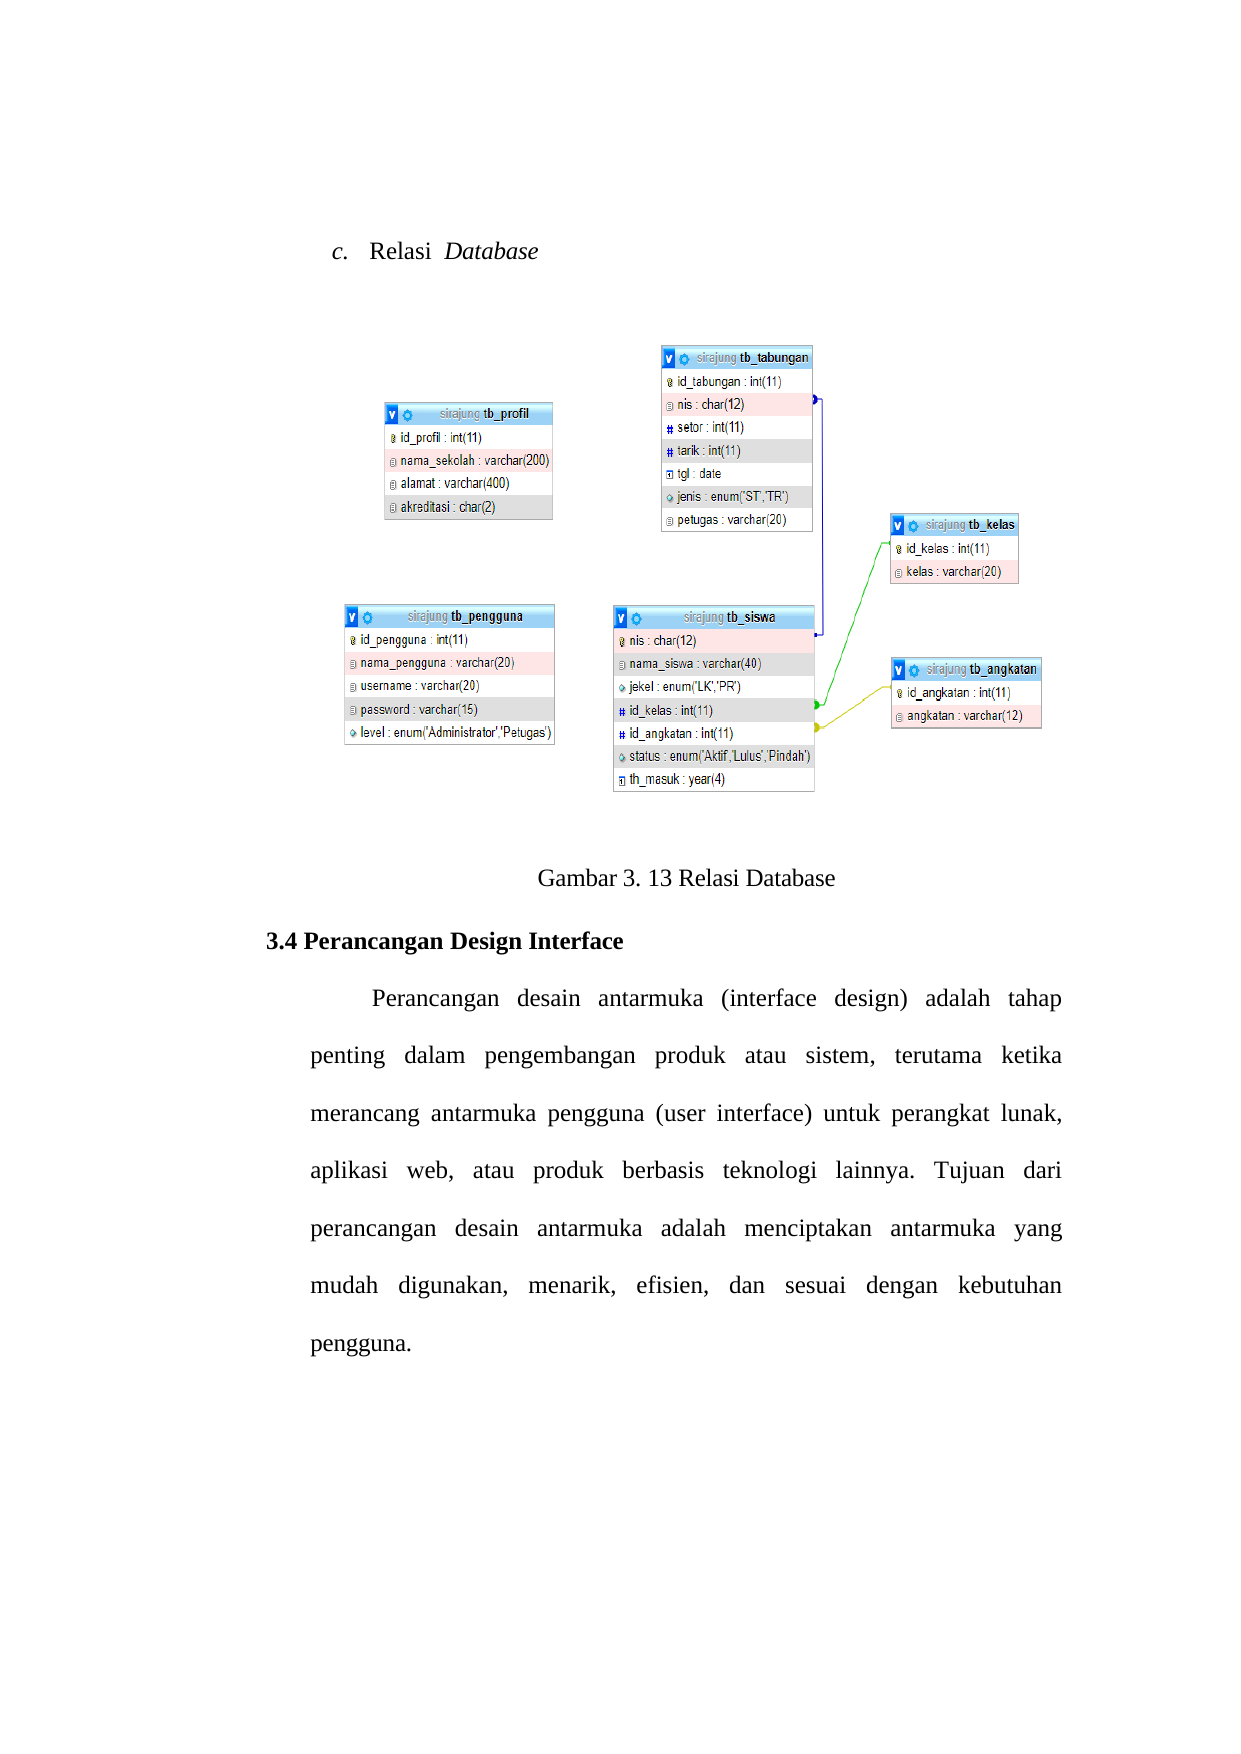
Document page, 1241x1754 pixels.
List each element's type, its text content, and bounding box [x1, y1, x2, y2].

picture [325, 293, 1083, 837]
text Gambar 3. 13 Relasi Database [310, 863, 1063, 891]
subtitle 3.4 Perancangan Design Interface [236, 926, 1063, 954]
text Perancangan desain antarmuka (interface design) adalah tahap penting dalam pengembangan produk atau sistem, terutama ketika merancang antarmuka pengguna (user interface) untuk perangkat lunak, aplikasi web, atau produk berbasis teknologi lainnya. Tujuan dari perancangan desain antarmuka adalah menciptakan antarmuka yang mudah digunakan, menarik, efisien, dan sesuai dengan kebutuhan pengguna. [310, 983, 1063, 1357]
list Relasi Database [332, 236, 1063, 265]
